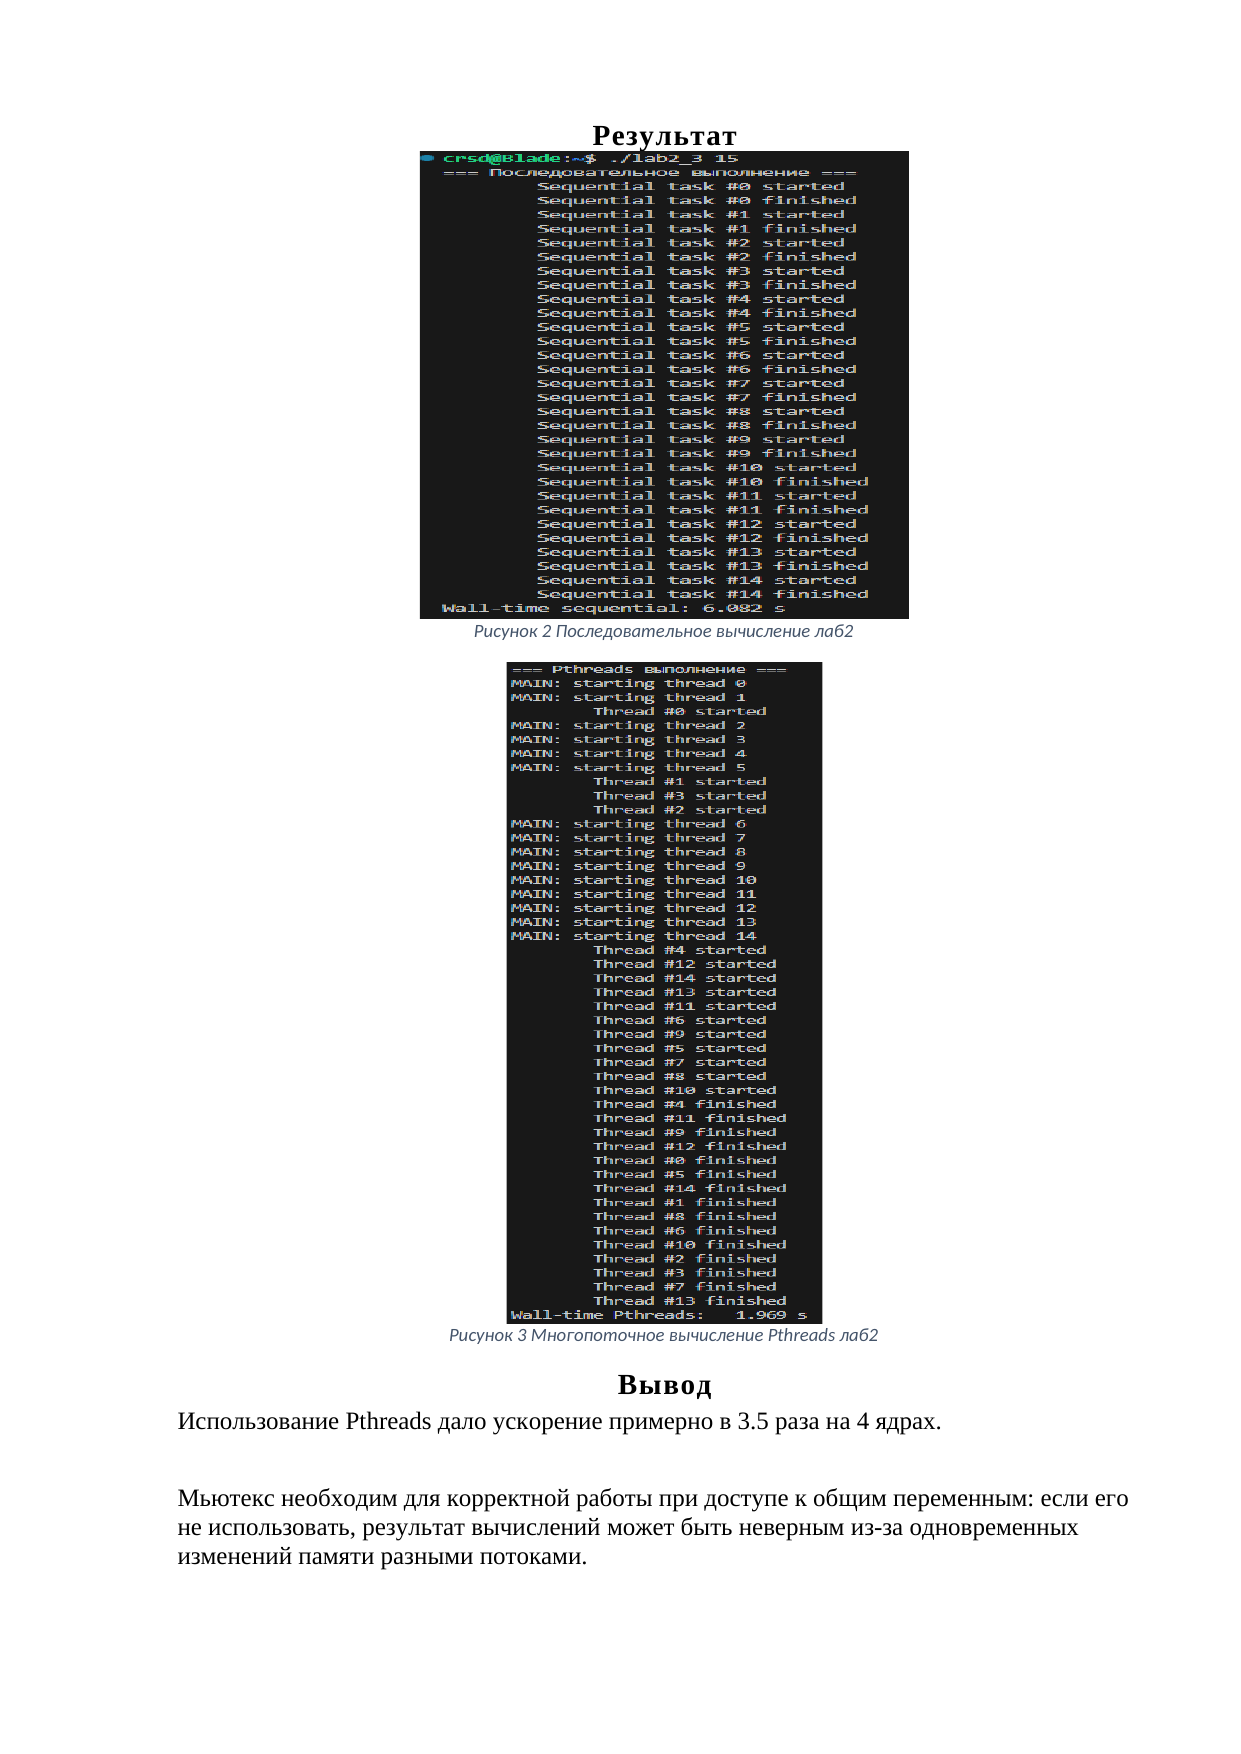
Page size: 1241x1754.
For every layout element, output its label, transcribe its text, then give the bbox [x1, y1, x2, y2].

picture [506, 662, 823, 1324]
text Использование Pthreads дало ускорение примерно в 3.5 раза на 4 ядрах. [177, 1406, 1152, 1434]
subtitle Результат [177, 118, 1152, 152]
text Мьютекс необходим для корректной работы при доступе к общим переменным: если его не использовать, результат вычислений может быть неверным из-за одновременных изменений памяти разными потоками. [177, 1483, 1152, 1569]
subtitle Вывод [177, 1367, 1152, 1401]
picture [419, 151, 909, 619]
